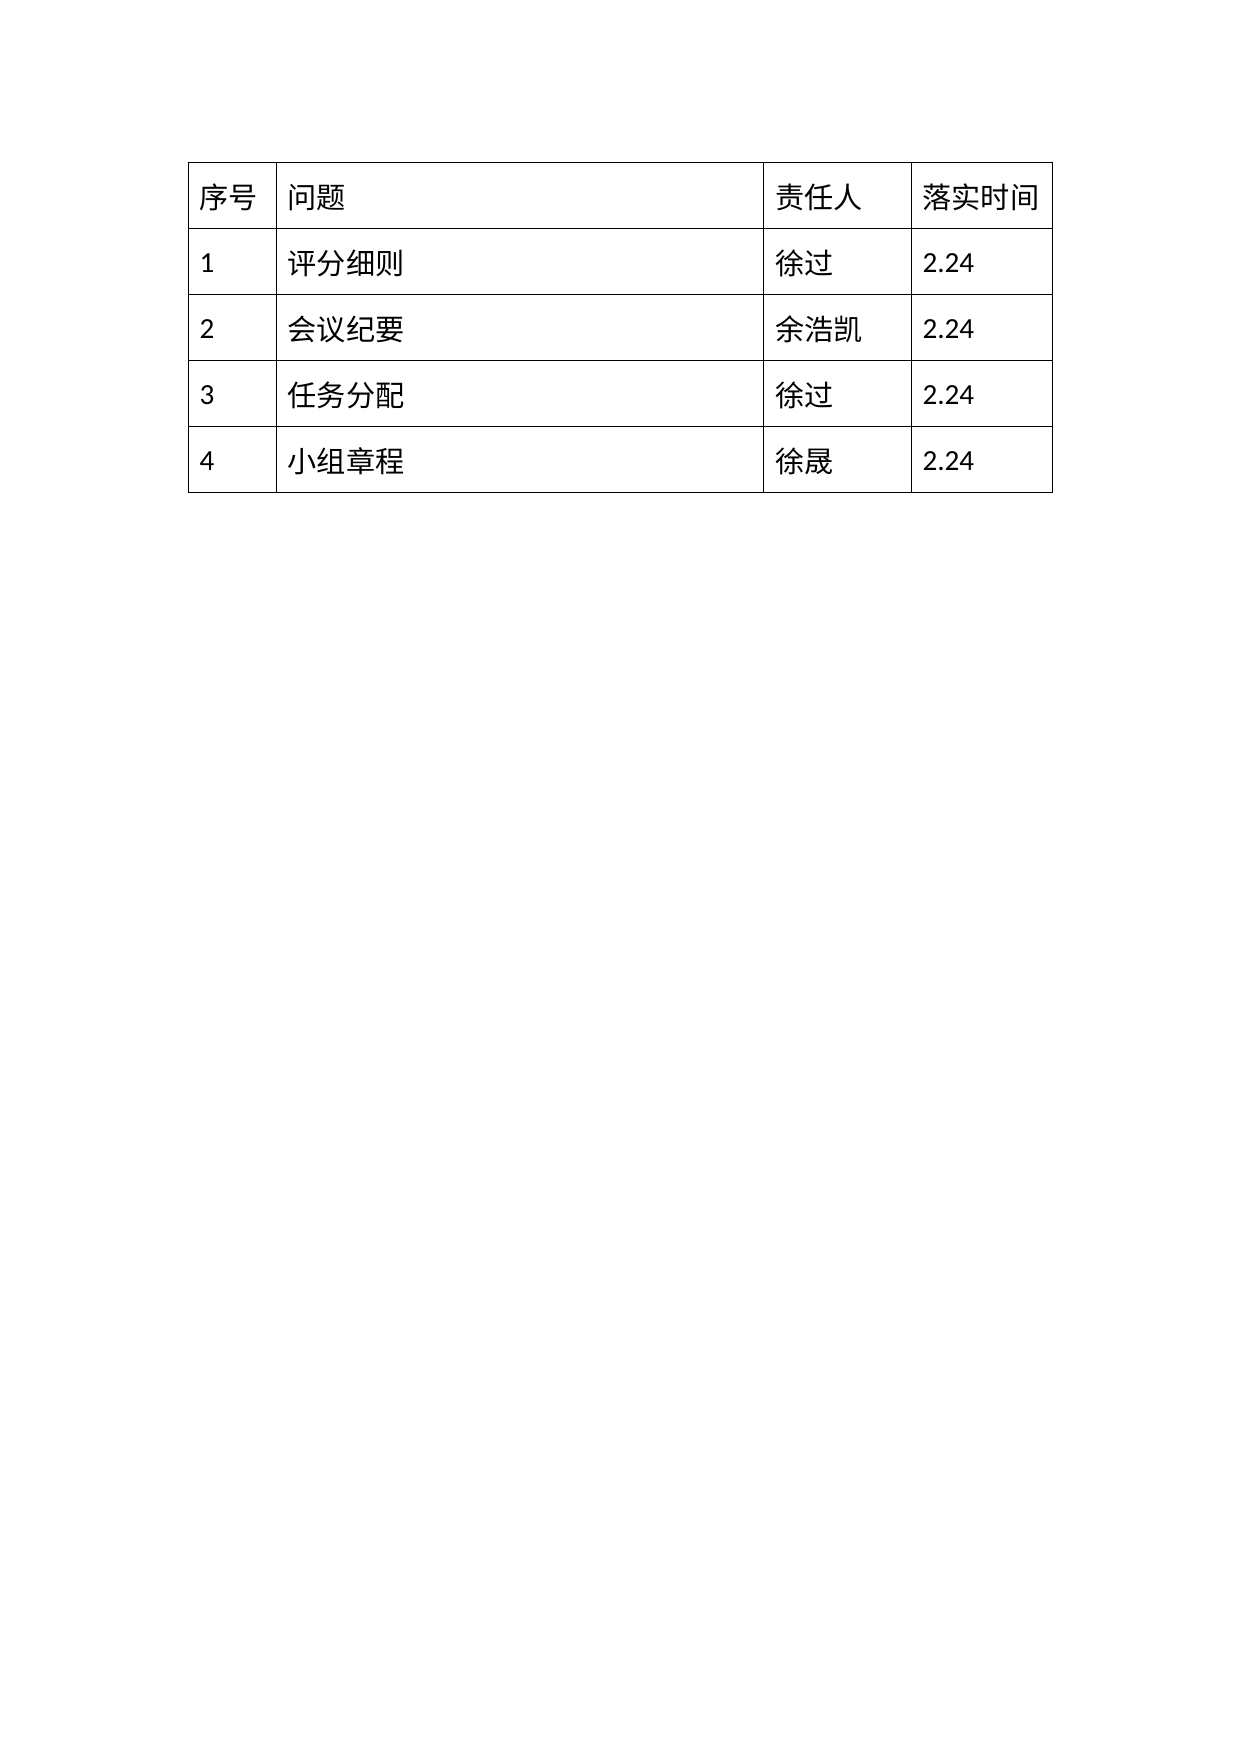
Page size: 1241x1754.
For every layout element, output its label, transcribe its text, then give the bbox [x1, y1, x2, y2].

table_cell 4 [189, 427, 276, 492]
table_header 问题 [277, 163, 763, 228]
table_cell 徐晟 [764, 427, 911, 492]
table_cell 3 [189, 361, 276, 426]
table_header 责任人 [764, 163, 911, 228]
table_header 落实时间 [912, 163, 1052, 228]
table_header 序号 [189, 163, 276, 228]
table_cell 徐过 [764, 229, 911, 294]
table_cell 会议纪要 [277, 295, 763, 360]
table_cell 评分细则 [277, 229, 763, 294]
table_cell 1 [189, 229, 276, 294]
table_cell 小组章程 [277, 427, 763, 492]
table_cell 2.24 [912, 427, 1052, 492]
table_cell 2.24 [912, 295, 1052, 360]
table_cell 2 [189, 295, 276, 360]
table_cell 徐过 [764, 361, 911, 426]
table_cell 2.24 [912, 229, 1052, 294]
table_cell 余浩凯 [764, 295, 911, 360]
table_cell 任务分配 [277, 361, 763, 426]
table_cell 2.24 [912, 361, 1052, 426]
